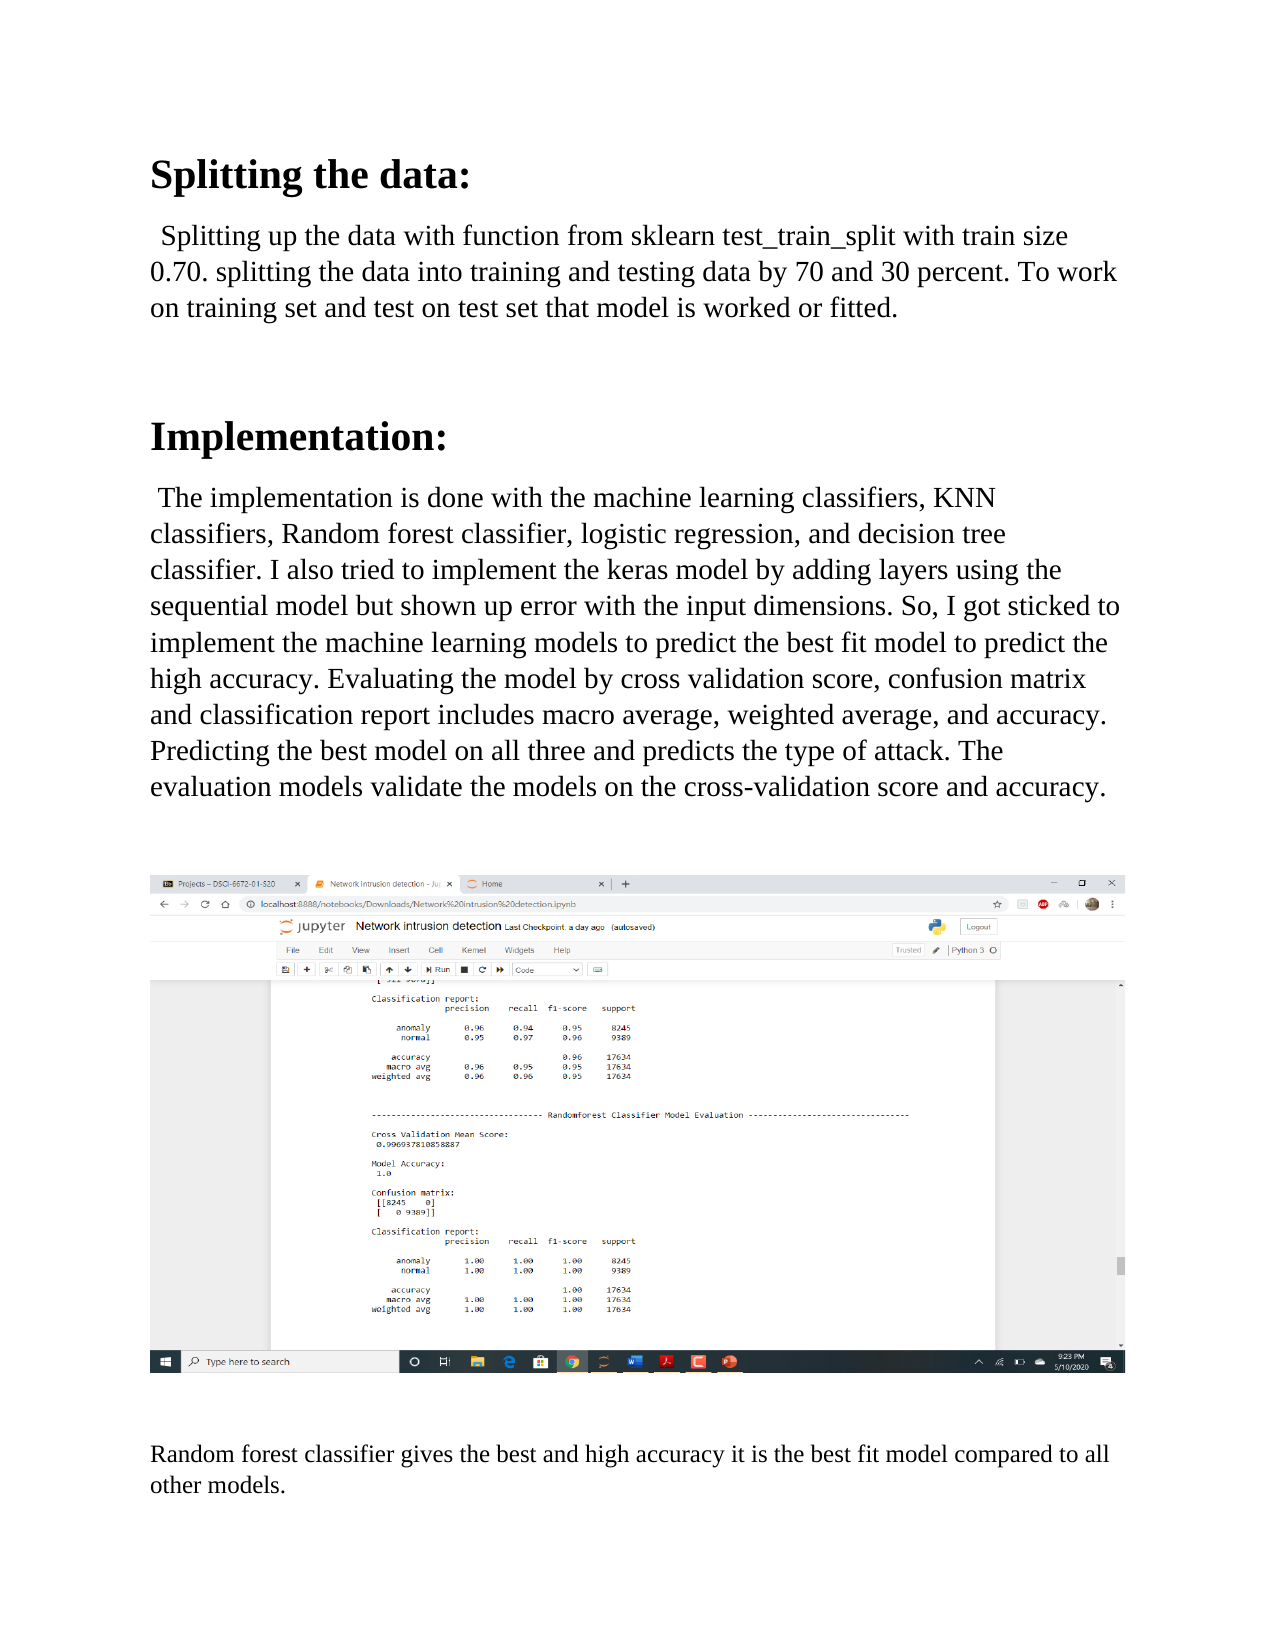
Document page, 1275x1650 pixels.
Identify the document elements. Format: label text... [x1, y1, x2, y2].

text The implementation is done with the machine learning classifiers, KNN classifiers, Random forest classifier, logistic regression, and decision tree classifier. I also tried to implement the keras model by adding layers using the sequential model but shown up error with the input dimensions. So, I got sticked to implement the machine learning models to predict the best fit model to predict the high accuracy. Evaluating the model by cross validation score, confusion matrix and classification report includes macro average, weighted average, and accuracy. Predicting the best model on all three and predicts the type of attack. The evaluation models validate the models on the cross-validation score and accuracy. [150, 480, 1125, 803]
picture [150, 875, 1125, 1373]
text Splitting the data: [150, 150, 1125, 198]
text Implementation: [150, 412, 1125, 460]
text Splitting up the data with function from sklearn test_train_split with train size 0.70. splitting the data into training and testing data by 70 and 30 percent. To work on training set and test on test set that model is worked or fitted. [150, 218, 1125, 324]
text Random forest classifier gives the best and high accuracy it is the best fit model compared to all other models. [150, 1439, 1125, 1498]
